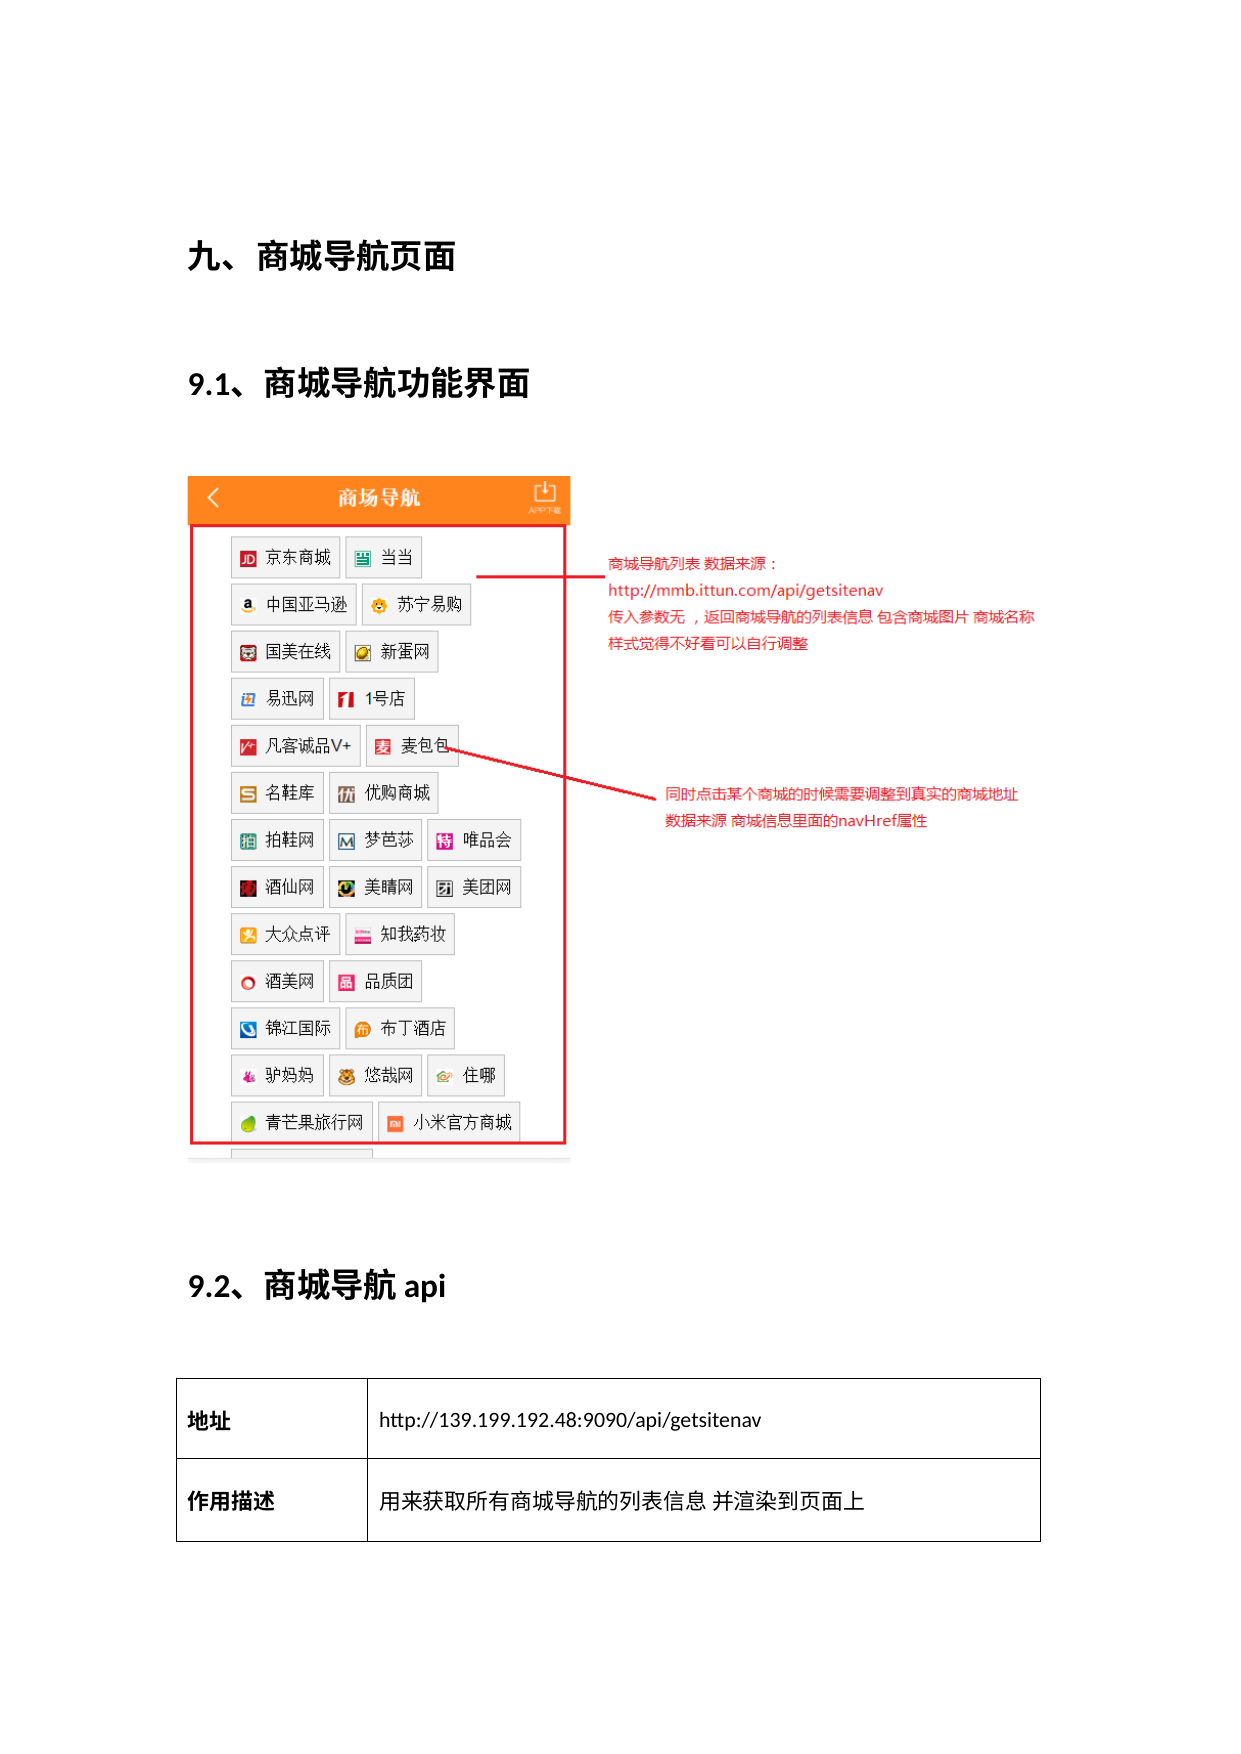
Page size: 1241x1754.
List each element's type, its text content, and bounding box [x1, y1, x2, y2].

subtitle 商城导航页面 [187, 222, 1053, 287]
table_cell 用来获取所有商城导航的列表信息 并渲染到页面上 [368, 1459, 1040, 1541]
table_header http://139.199.192.48:9090/api/getsitenav [368, 1379, 1040, 1457]
subtitle 9.1、商城导航功能界面 [187, 349, 1053, 414]
table_cell 作用描述 [177, 1459, 367, 1541]
subtitle 9.2、商城导航api [187, 1251, 1053, 1316]
table_header 地址 [177, 1379, 367, 1457]
picture [187, 476, 1052, 1163]
